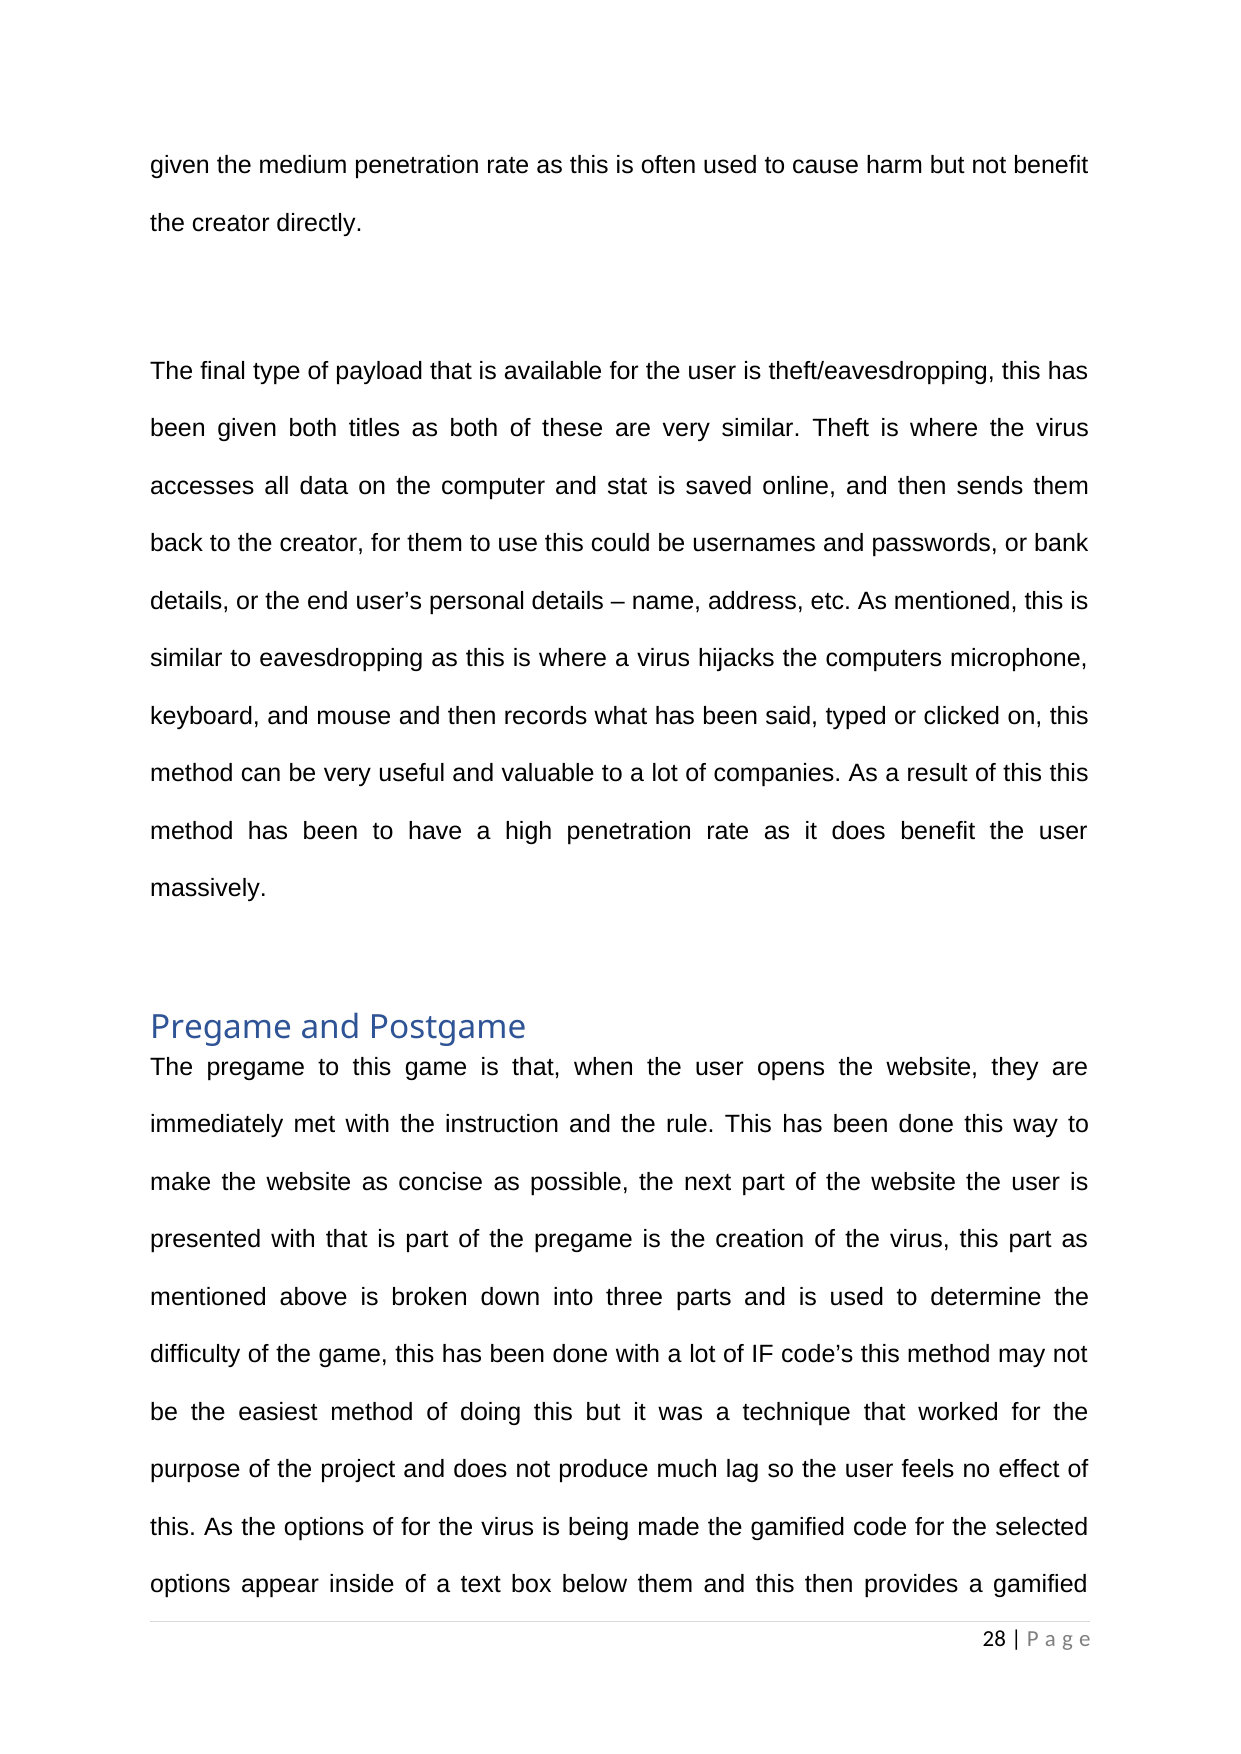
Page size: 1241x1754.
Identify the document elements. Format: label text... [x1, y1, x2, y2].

subtitle Pregame and Postgame [150, 1003, 1090, 1048]
text The final type of payload that is available for the user is theft/eavesdropping, this has been given both titles as both of these are very similar. Theft is where the virus accesses all data on the computer and stat is saved online, and then sends them back to the creator, for them to use this could be usernames and passwords, or bank details, or the end user’s personal details – name, address, etc. As mentioned, this is similar to eavesdropping as this is where a virus hijacks the computers microphone, keyboard, and mouse and then records what has been said, typed or clicked on, this method can be very useful and valuable to a lot of companies. As a result of this this method has been to have a high penetration rate as it does benefit the user massively. [150, 356, 1090, 902]
